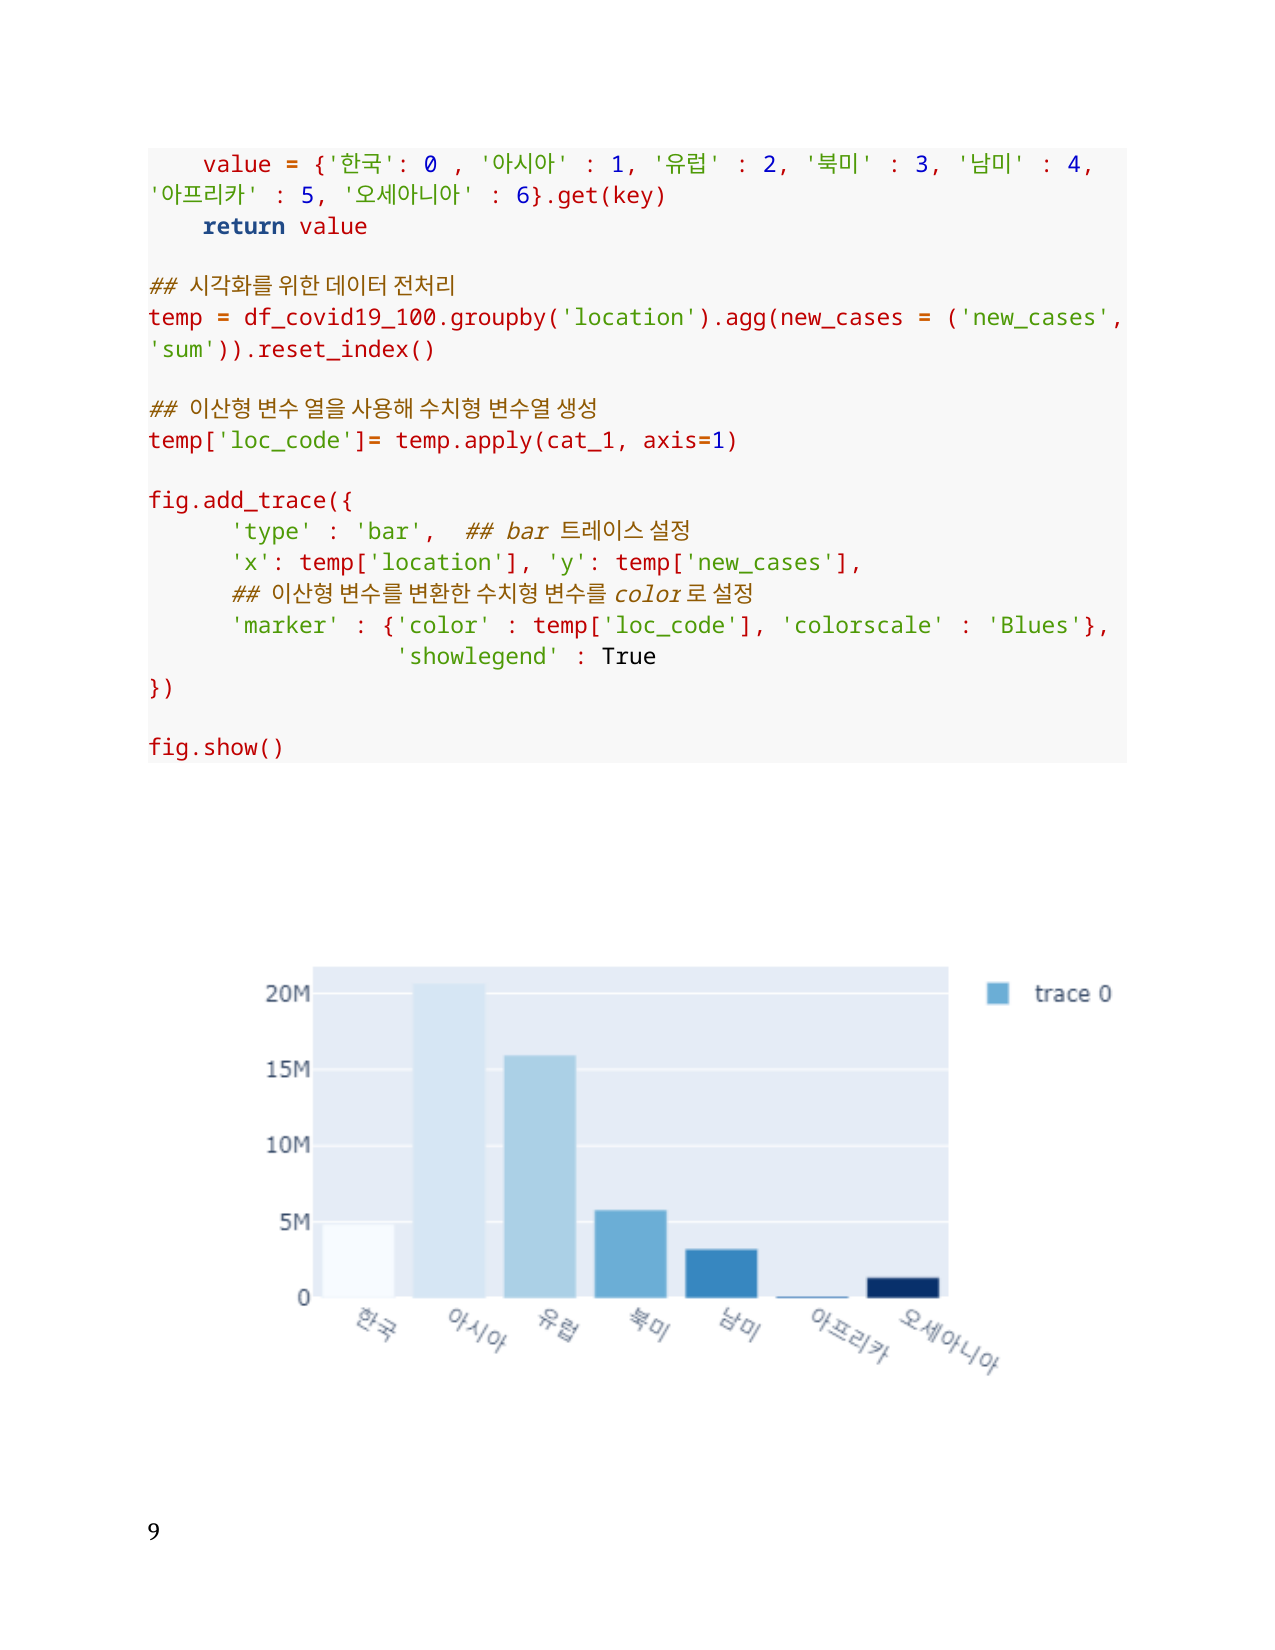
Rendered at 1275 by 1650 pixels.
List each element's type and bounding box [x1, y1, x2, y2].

picture [166, 783, 1146, 1446]
text [148, 148, 1127, 763]
